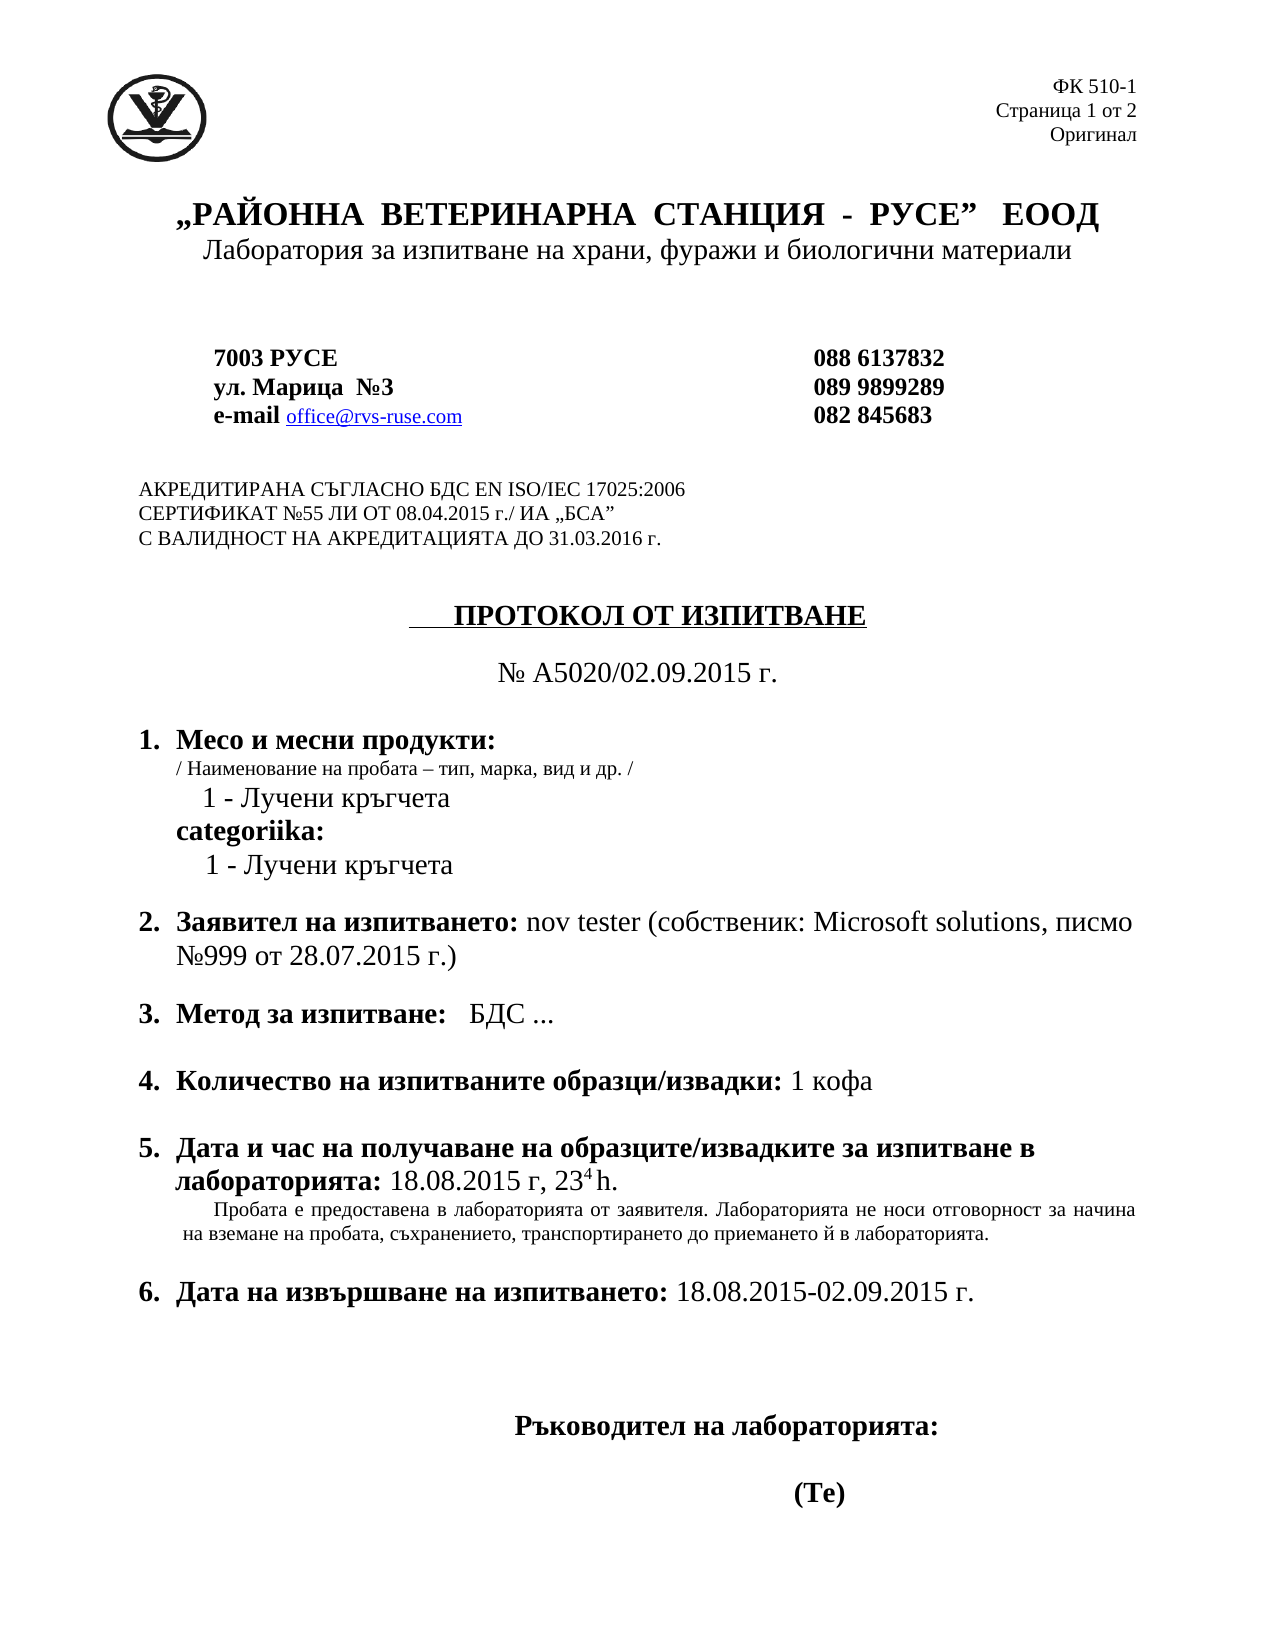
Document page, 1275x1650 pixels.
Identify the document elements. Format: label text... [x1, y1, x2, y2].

text Ръководител на лабораторията: [288, 1408, 1137, 1442]
list Заявител на изпитването: nov tester (собственик: Microsoft solutions, писмо №999 от 28.07.2015 г.) [138, 904, 1137, 972]
list Дата на извършване на изпитването: 18.08.2015-02.09.2015 г. [138, 1274, 1137, 1307]
picture [90, 56, 220, 176]
text № A5020/02.09.2015 г. [138, 655, 1137, 689]
list Метод за изпитване: БДС ... [138, 996, 1137, 1029]
text 7003 РУСЕ 088 6137832 [138, 343, 1137, 372]
text АКРЕДИТИРАНА СЪГЛАСНО БДС EN ISO/IEC 17025:2006 СЕРТИФИКАТ №55 ЛИ ОТ 08.04.2015 г./ ИА „БСА” С ВАЛИДНОСТ НА АКРЕДИТАЦИЯТА ДО 31.03.2016 г. [138, 477, 1137, 573]
list Дата и час на получаване на образците/извадките за изпитване в [138, 1130, 1137, 1163]
subtitle „РАЙОННА ВЕТЕРИНАРНА СТАНЦИЯ - РУСЕ” ЕООД [138, 194, 1137, 232]
text ул. Марица №3 089 9899289 [138, 372, 1137, 400]
text e-mail office@rvs-ruse.com 082 845683 [138, 400, 1137, 429]
subtitle ПРОТОКОЛ ОТ ИЗПИТВАНЕ [138, 598, 1137, 631]
text лабораторията: 18.08.2015 г, 234 h. [138, 1163, 1137, 1197]
list Количество на изпитваните образци/извадки: 1 кофа [138, 1063, 1137, 1096]
text Лаборатория за изпитване на храни, фуражи и биологични материали [138, 232, 1137, 266]
text (Te) [138, 1475, 1137, 1509]
list Месо и месни продукти: / Наименование на пробата – тип, марка, вид и др. / 1 - Лучени кръгчета categoriika: 1 - Лучени кръгчета [138, 722, 1137, 904]
text Оригинал [220, 122, 1137, 146]
text Пробата е предоставена в лабораторията от заявителя. Лабораторията не носи отговорност за начина на вземане на пробата, съхранението, транспортирането до приемането й в лабораторията. [183, 1197, 1137, 1245]
